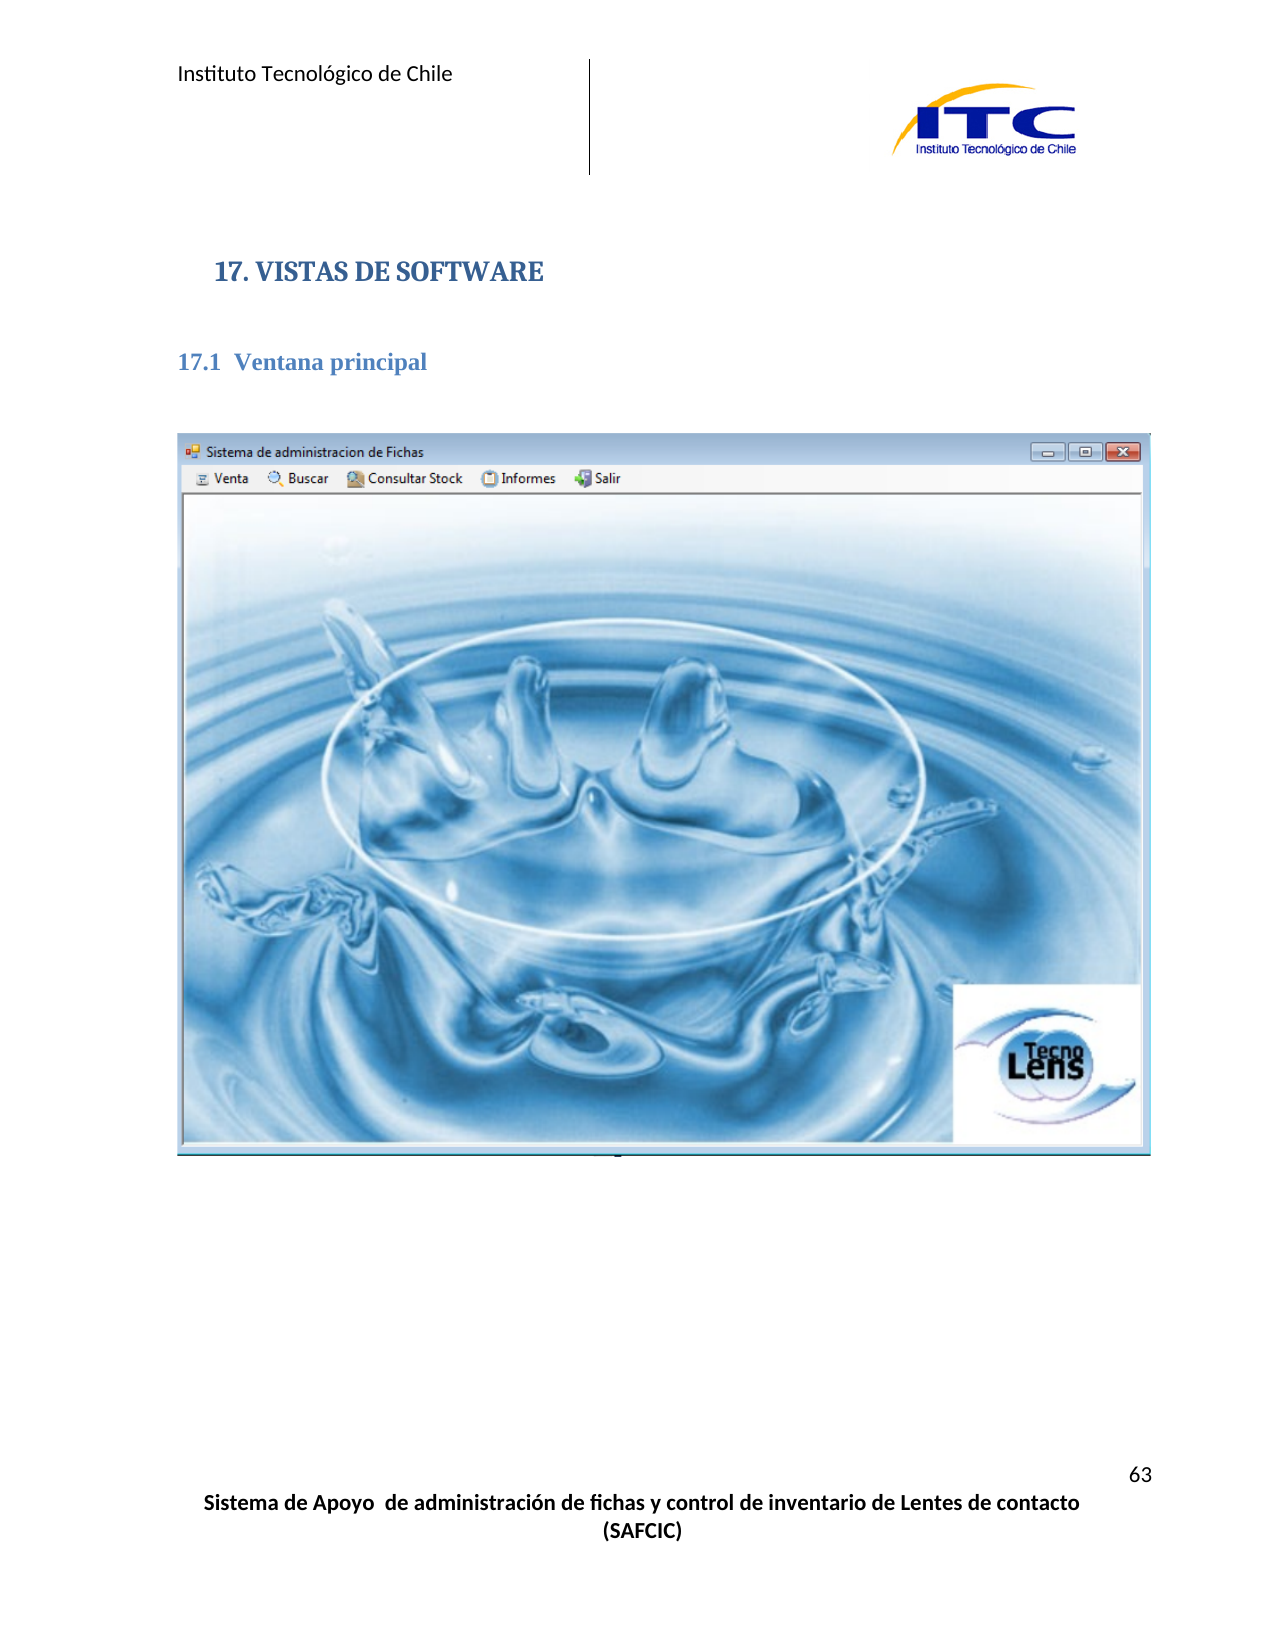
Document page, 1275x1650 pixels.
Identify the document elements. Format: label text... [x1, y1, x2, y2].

subtitle 17.1 Ventana principal [177, 347, 1152, 376]
picture [868, 59, 1106, 172]
subtitle VISTAS DE SOFTWARE [215, 255, 1152, 289]
picture [177, 433, 1151, 1157]
